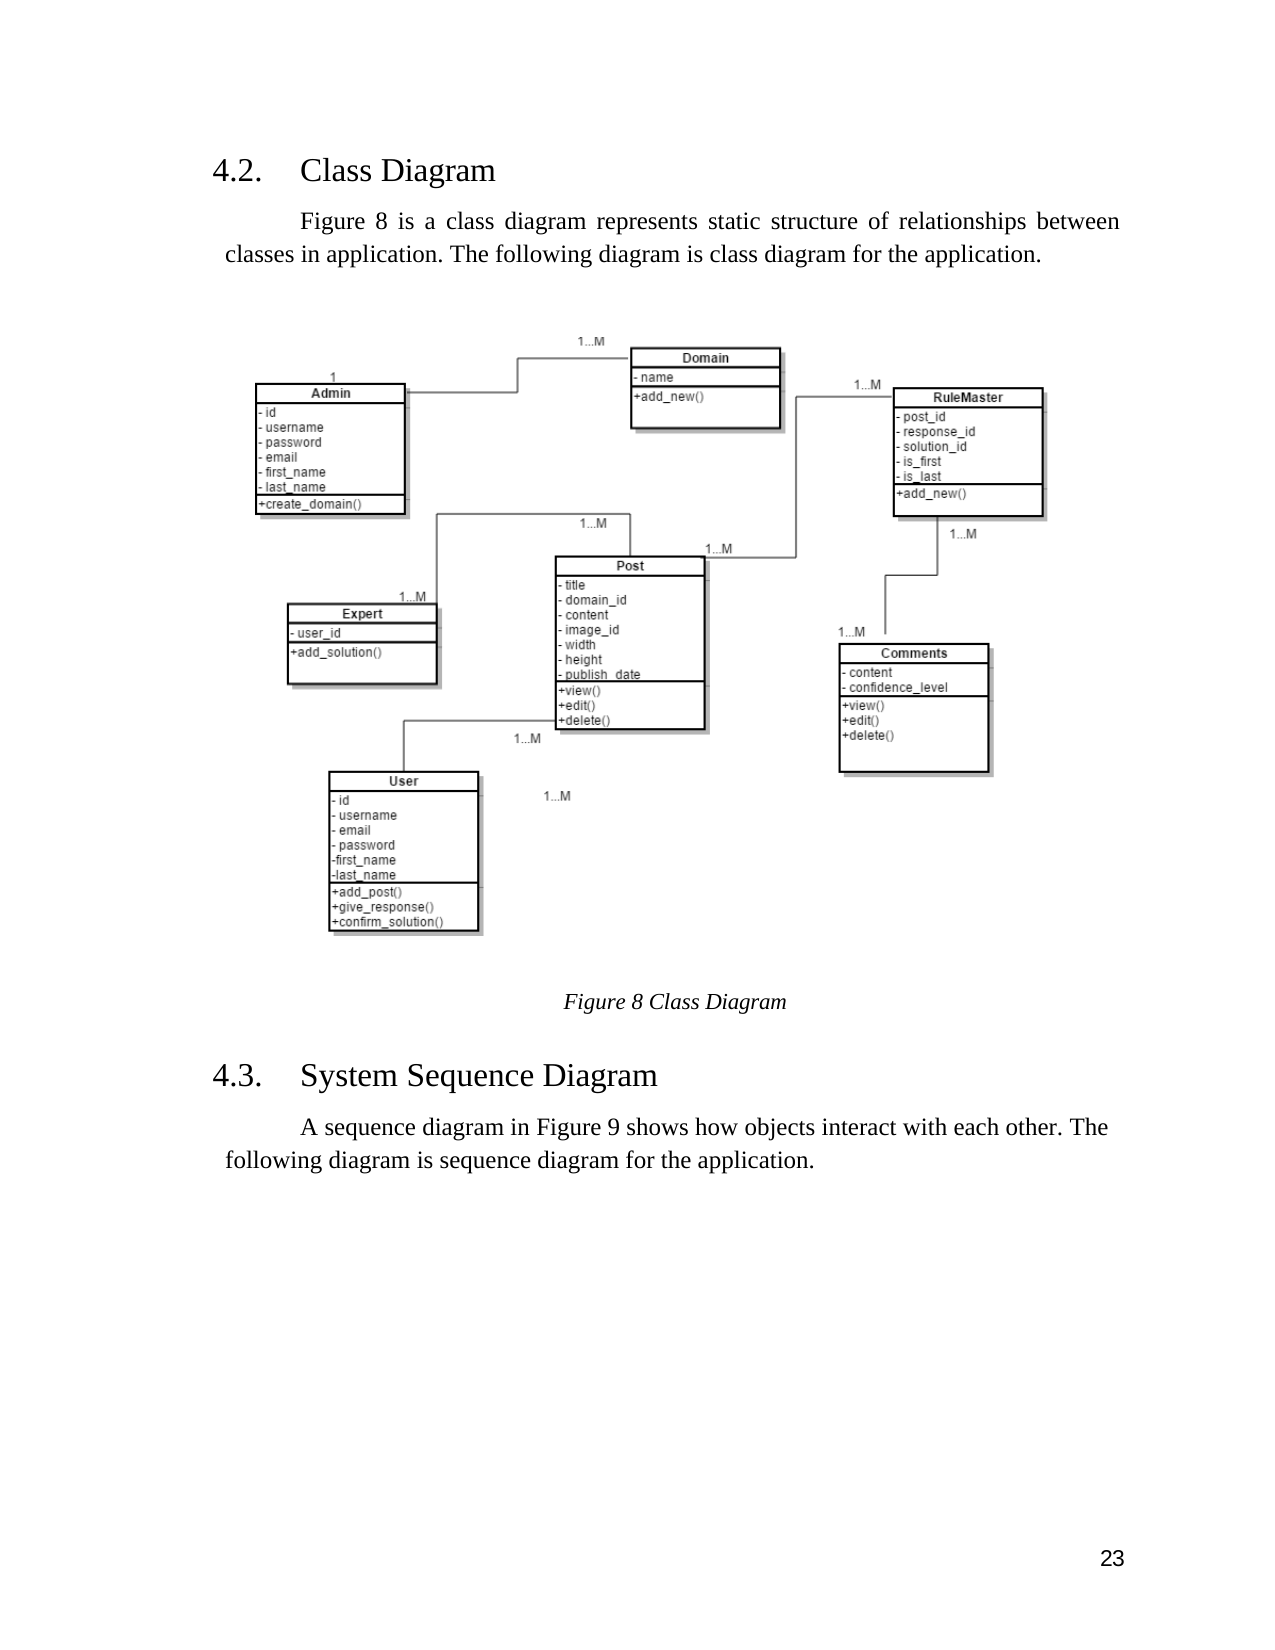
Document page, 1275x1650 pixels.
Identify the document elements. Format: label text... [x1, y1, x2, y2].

subtitle System Sequence Diagram [212, 1056, 1192, 1094]
text Figure 8 Class Diagram [202, 988, 1148, 1014]
subtitle Class Diagram [212, 150, 1192, 188]
text Figure 8 is a class diagram represents static structure of relationships between classes in application. The following diagram is class diagram for the application. [225, 206, 1124, 268]
text A sequence diagram in Figure 9 shows how objects interact with each other. The following diagram is sequence diagram for the application. [225, 1112, 1192, 1174]
picture [255, 337, 1048, 936]
